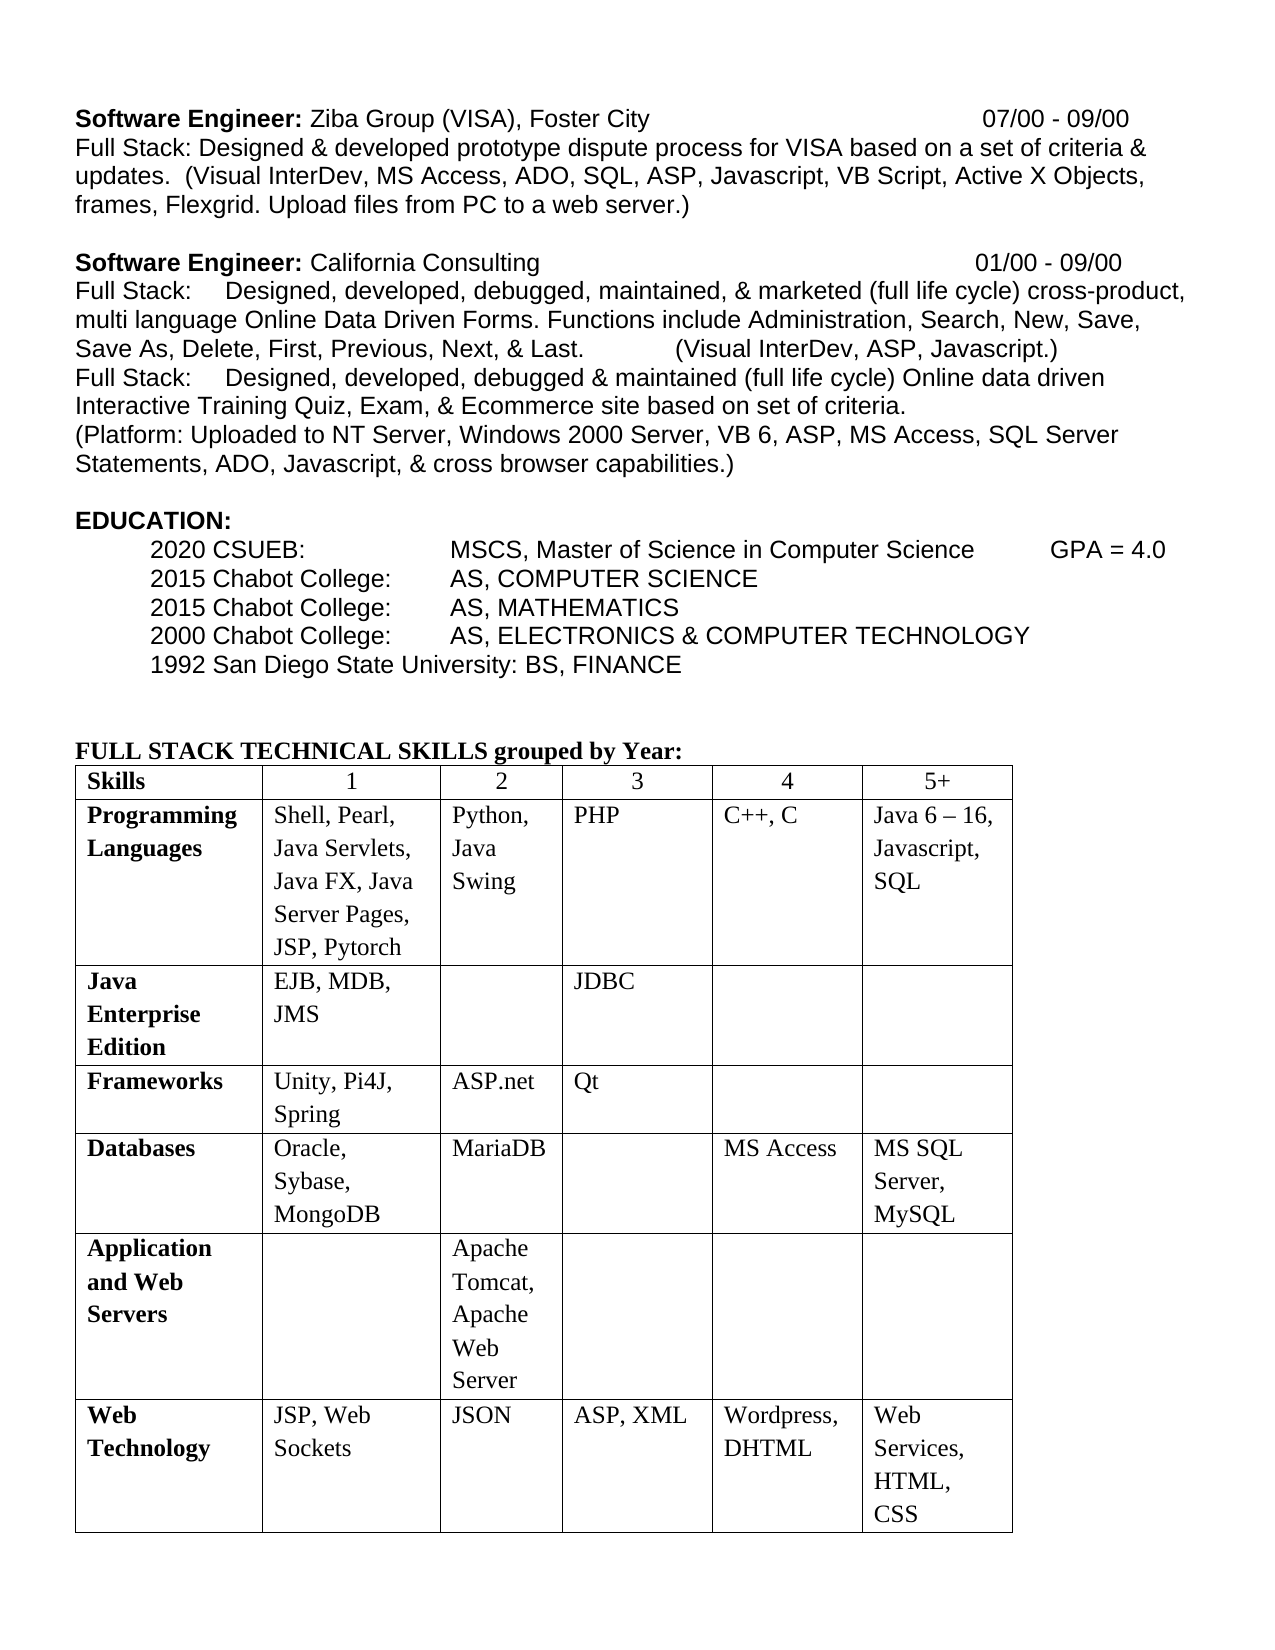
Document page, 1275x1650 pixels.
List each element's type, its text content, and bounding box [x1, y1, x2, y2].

table_cell [863, 1066, 1012, 1132]
text 1992 San Diego State University: BS, FINANCE [75, 650, 1200, 679]
text Full Stack: Designed & developed prototype dispute process for VISA based on a set of criteria & updates. (Visual InterDev, MS Access, ADO, SQL, ASP, Javascript, VB Script, Active X Objects, frames, Flexgrid. Upload files from PC to a web server.) [75, 132, 1200, 219]
table_cell Java 6 – 16, Javascript, SQL [863, 800, 1012, 965]
table_cell Programming Languages [76, 800, 262, 965]
table_header 2 [441, 766, 562, 799]
table_cell ASP.net [441, 1066, 562, 1132]
text 2020 CSUEB: MSCS, Master of Science in Computer Science GPA = 4.0 [75, 535, 1200, 564]
table_cell MariaDB [441, 1134, 562, 1232]
text Full Stack: Designed, developed, debugged & maintained (full life cycle) Online data driven Interactive Training Quiz, Exam, & Ecommerce site based on set of criteria. [75, 362, 1200, 420]
text (Platform: Uploaded to NT Server, Windows 2000 Server, VB 6, ASP, MS Access, SQL Server Statements, ADO, Javascript, & cross browser capabilities.) [75, 420, 1200, 477]
table_cell [713, 966, 862, 1065]
table_cell [863, 1234, 1012, 1399]
table_cell C++, C [713, 800, 862, 965]
table_cell [563, 1134, 712, 1232]
table_cell MS SQL Server, MySQL [863, 1134, 1012, 1232]
table_cell JSON [441, 1400, 562, 1532]
table_cell [263, 1234, 440, 1399]
table_cell Oracle, Sybase, MongoDB [263, 1134, 440, 1232]
table_cell MS Access [713, 1134, 862, 1232]
table_cell [713, 1066, 862, 1132]
table_cell JSP, Web Sockets [263, 1400, 440, 1532]
table_header 5+ [863, 766, 1012, 799]
table_cell Unity, Pi4J, Spring [263, 1066, 440, 1132]
table_header 4 [713, 766, 862, 799]
text EDUCATION: [75, 506, 1200, 535]
table_cell Shell, Pearl, Java Servlets, Java FX, Java Server Pages, JSP, Pytorch [263, 800, 440, 965]
table_cell [563, 1234, 712, 1399]
table_cell [713, 1234, 862, 1399]
text 2000 Chabot College: AS, ELECTRONICS & COMPUTER TECHNOLOGY [75, 621, 1200, 650]
table_cell Python, Java Swing [441, 800, 562, 965]
table_cell Web Technology [76, 1400, 262, 1532]
table_cell ASP, XML [563, 1400, 712, 1532]
table_header 3 [563, 766, 712, 799]
table_cell Apache Tomcat, Apache Web Server [441, 1234, 562, 1399]
text 2015 Chabot College: AS, MATHEMATICS [75, 592, 1200, 621]
text Software Engineer: California Consulting 01/00 - 09/00 [75, 247, 1200, 276]
table_cell Java Enterprise Edition [76, 966, 262, 1065]
table_cell Qt [563, 1066, 712, 1132]
table_cell JDBC [563, 966, 712, 1065]
text 2015 Chabot College: AS, COMPUTER SCIENCE [75, 564, 1200, 592]
table_cell PHP [563, 800, 712, 965]
table_cell Databases [76, 1134, 262, 1232]
table_header 1 [263, 766, 440, 799]
text Full Stack: Designed, developed, debugged, maintained, & marketed (full life cycle) cross-product, multi language Online Data Driven Forms. Functions include Administration, Search, New, Save, Save As, Delete, First, Previous, Next, & Last. (Visual InterDev, ASP, Javascript.) [75, 276, 1200, 362]
table_header Skills [76, 766, 262, 799]
table_cell Application and Web Servers [76, 1234, 262, 1399]
table_cell Wordpress, DHTML [713, 1400, 862, 1532]
table_cell EJB, MDB, JMS [263, 966, 440, 1065]
table_cell Frameworks [76, 1066, 262, 1132]
text Software Engineer: Ziba Group (VISA), Foster City 07/00 - 09/00 [75, 104, 1200, 132]
list FULL STACK TECHNICAL SKILLS grouped by Year: [75, 736, 1200, 765]
table_cell [863, 966, 1012, 1065]
table_cell [441, 966, 562, 1065]
table_cell Web Services, HTML, CSS [863, 1400, 1012, 1532]
